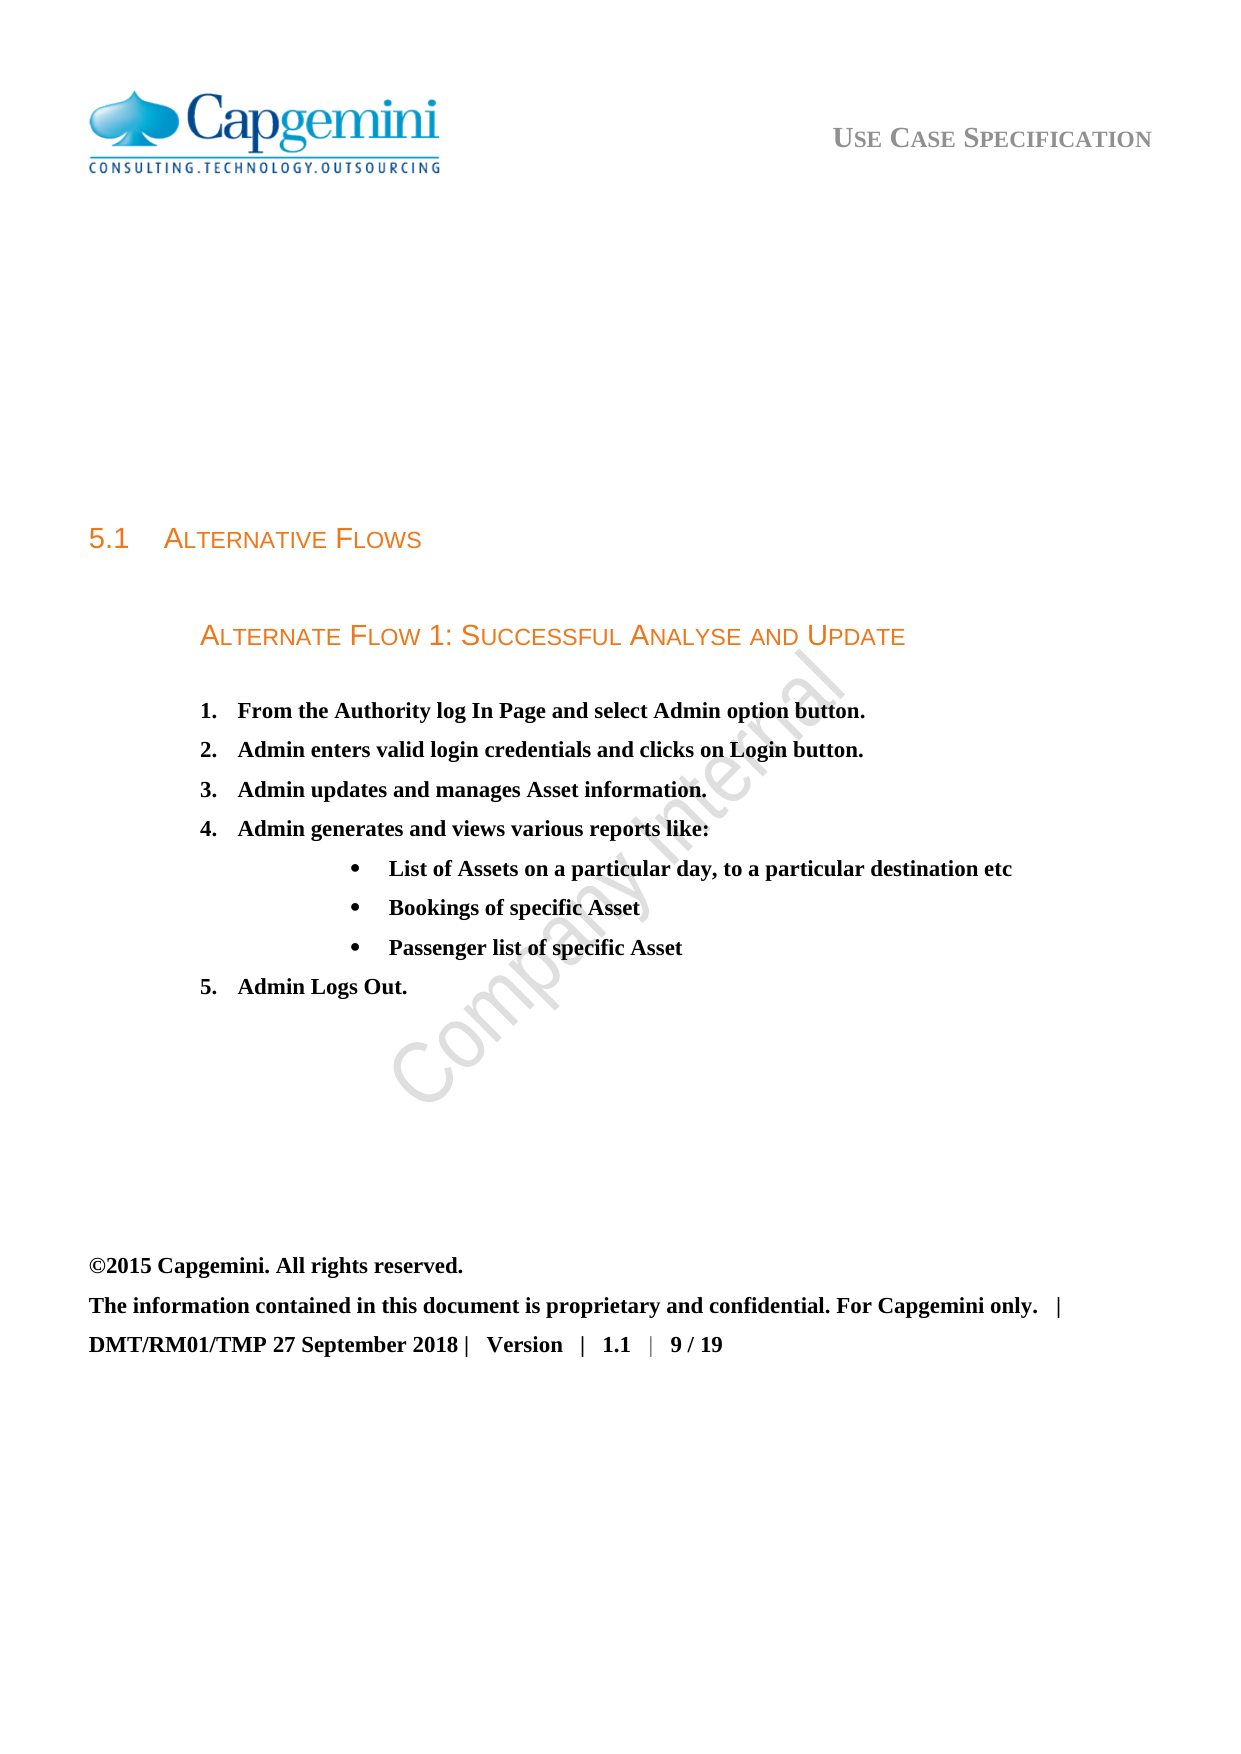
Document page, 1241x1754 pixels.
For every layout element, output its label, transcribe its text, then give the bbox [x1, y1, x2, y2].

picture [87, 89, 443, 177]
list From the Authority log In Page and select Admin option button. [200, 697, 1152, 723]
list Admin Logs Out. [200, 973, 1152, 999]
list List of Assets on a particular day, to a particular destination etc [351, 855, 1152, 881]
list Bookings of specific Asset [351, 894, 1152, 921]
list Admin generates and views various reports like: [200, 815, 1152, 842]
subtitle Alternative Flows [89, 522, 1152, 555]
list Passenger list of specific Asset [351, 934, 1152, 960]
list Admin enters valid login credentials and clicks on Login button. [200, 736, 1152, 763]
subtitle Alternate Flow 1: Successful Analyse and Update [200, 618, 1152, 651]
list Admin updates and manages Asset information. [200, 776, 1152, 802]
